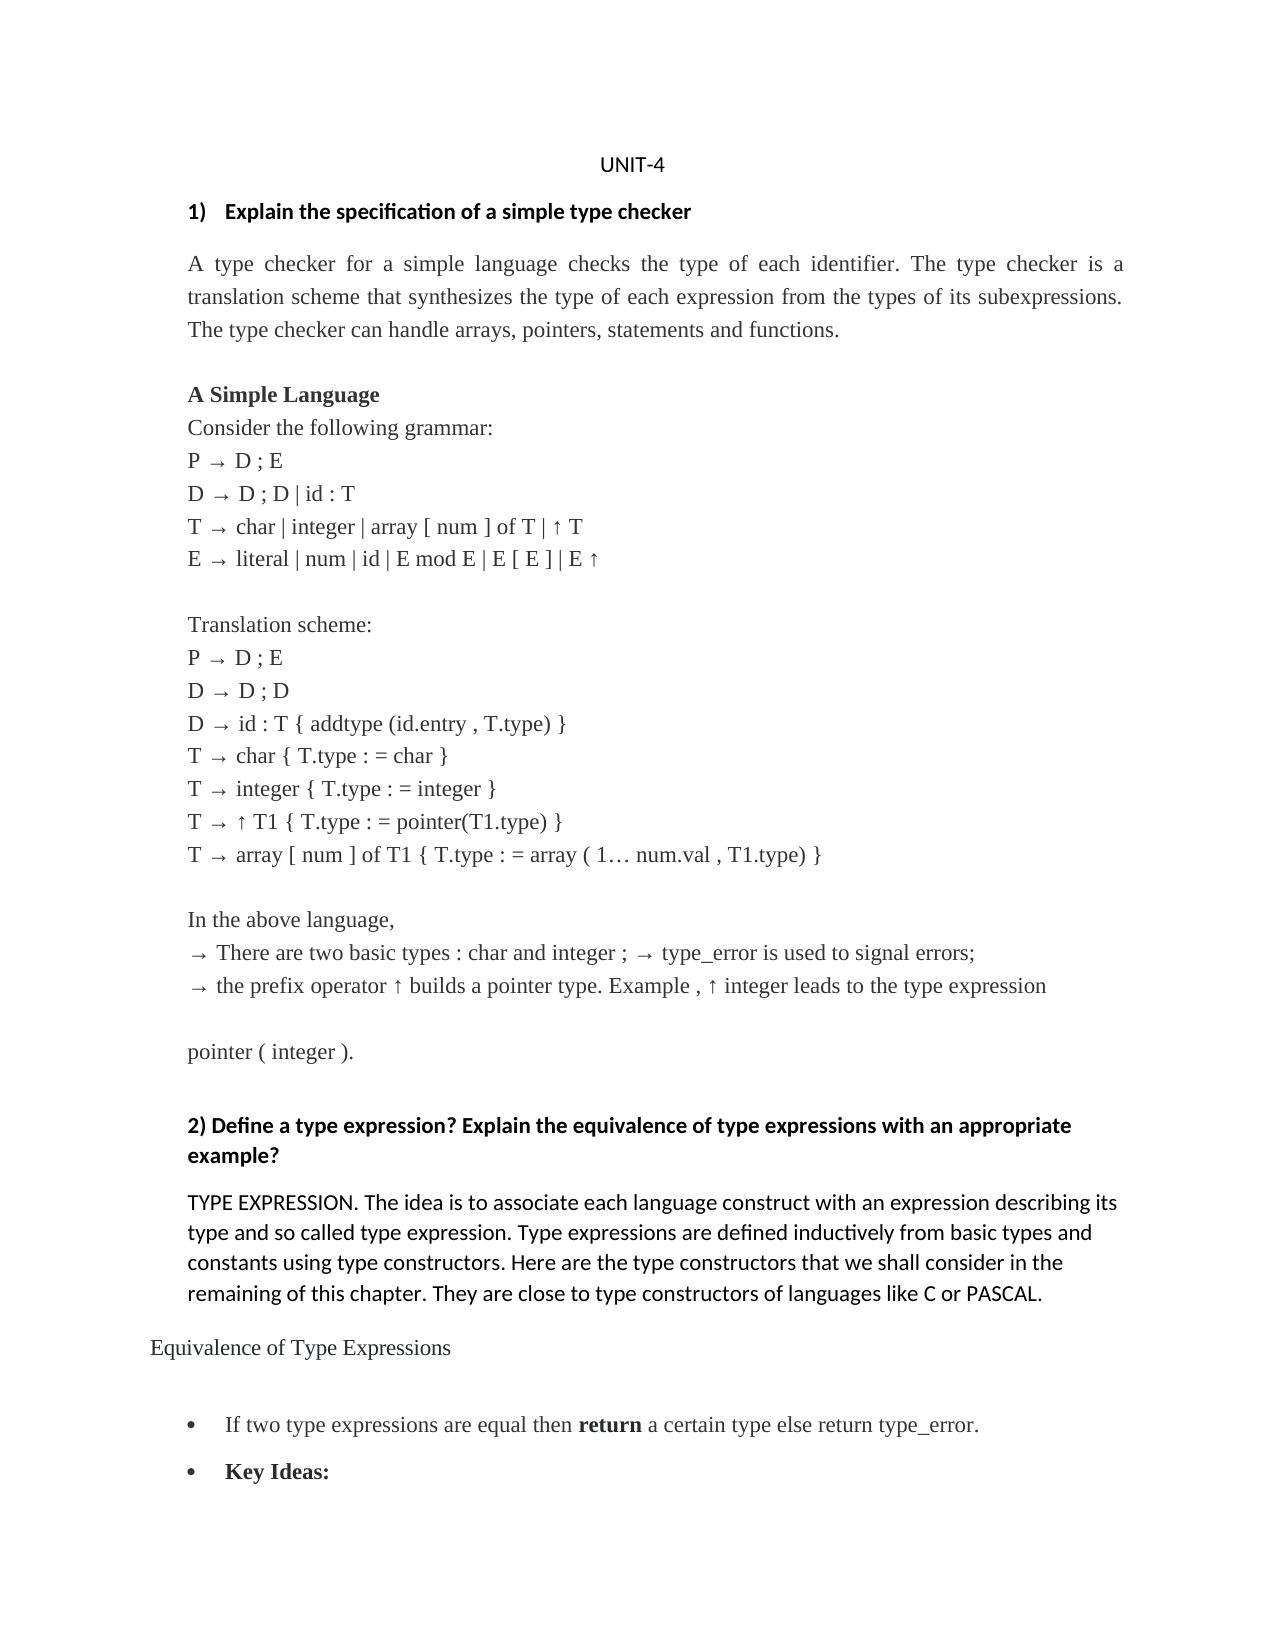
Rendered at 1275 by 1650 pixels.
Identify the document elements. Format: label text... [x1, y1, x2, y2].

text Equivalence of Type Expressions [150, 1326, 1125, 1361]
text E → literal | num | id | E mod E | E [ E ] | E ↑ [187, 539, 1125, 572]
text → the prefix operator ↑ builds a pointer type. Example , ↑ integer leads to the type expression [187, 966, 1125, 998]
text → There are two basic types : char and integer ; → type_error is used to signal errors; [187, 933, 1125, 966]
list Explain the specification of a simple type checker [187, 197, 1125, 225]
text T → char { T.type : = char } [187, 736, 1125, 769]
list If two type expressions are equal then return a certain type else return type_error. [187, 1390, 1125, 1437]
text pointer ( integer ). [187, 1031, 1125, 1064]
text Translation scheme: [187, 605, 1125, 637]
text TYPE EXPRESSION. The idea is to associate each language construct with an expression describing its type and so called type expression. Type expressions are defined inductively from basic types and constants using type constructors. Here are the type constructors that we shall consider in the remaining of this chapter. They are close to type constructors of languages like C or PASCAL. [187, 1188, 1125, 1307]
text UNIT-4 [600, 150, 1125, 178]
text A type checker for a simple language checks the type of each identifier. The type checker is a translation scheme that synthesizes the type of each expression from the types of its subexpressions. The type checker can handle arrays, pointers, statements and functions. [187, 244, 1125, 342]
text P → D ; E [187, 441, 1125, 473]
text T → ↑ T1 { T.type : = pointer(T1.type) } [187, 802, 1125, 834]
text A Simple Language [187, 375, 1125, 408]
text D → id : T { addtype (id.entry , T.type) } [187, 703, 1125, 736]
text 2) Define a type expression? Explain the equivalence of type expressions with an appropriate example? [187, 1111, 1125, 1169]
text T → array [ num ] of T1 { T.type : = array ( 1… num.val , T1.type) } [187, 834, 1125, 867]
text T → integer { T.type : = integer } [187, 769, 1125, 802]
text D → D ; D | id : T [187, 473, 1125, 506]
text Consider the following grammar: [187, 408, 1125, 441]
text T → char | integer | array [ num ] of T | ↑ T [187, 506, 1125, 539]
text P → D ; E [187, 637, 1125, 670]
list Key Ideas: [187, 1437, 1125, 1485]
text In the above language, [187, 900, 1125, 933]
text D → D ; D [187, 670, 1125, 703]
